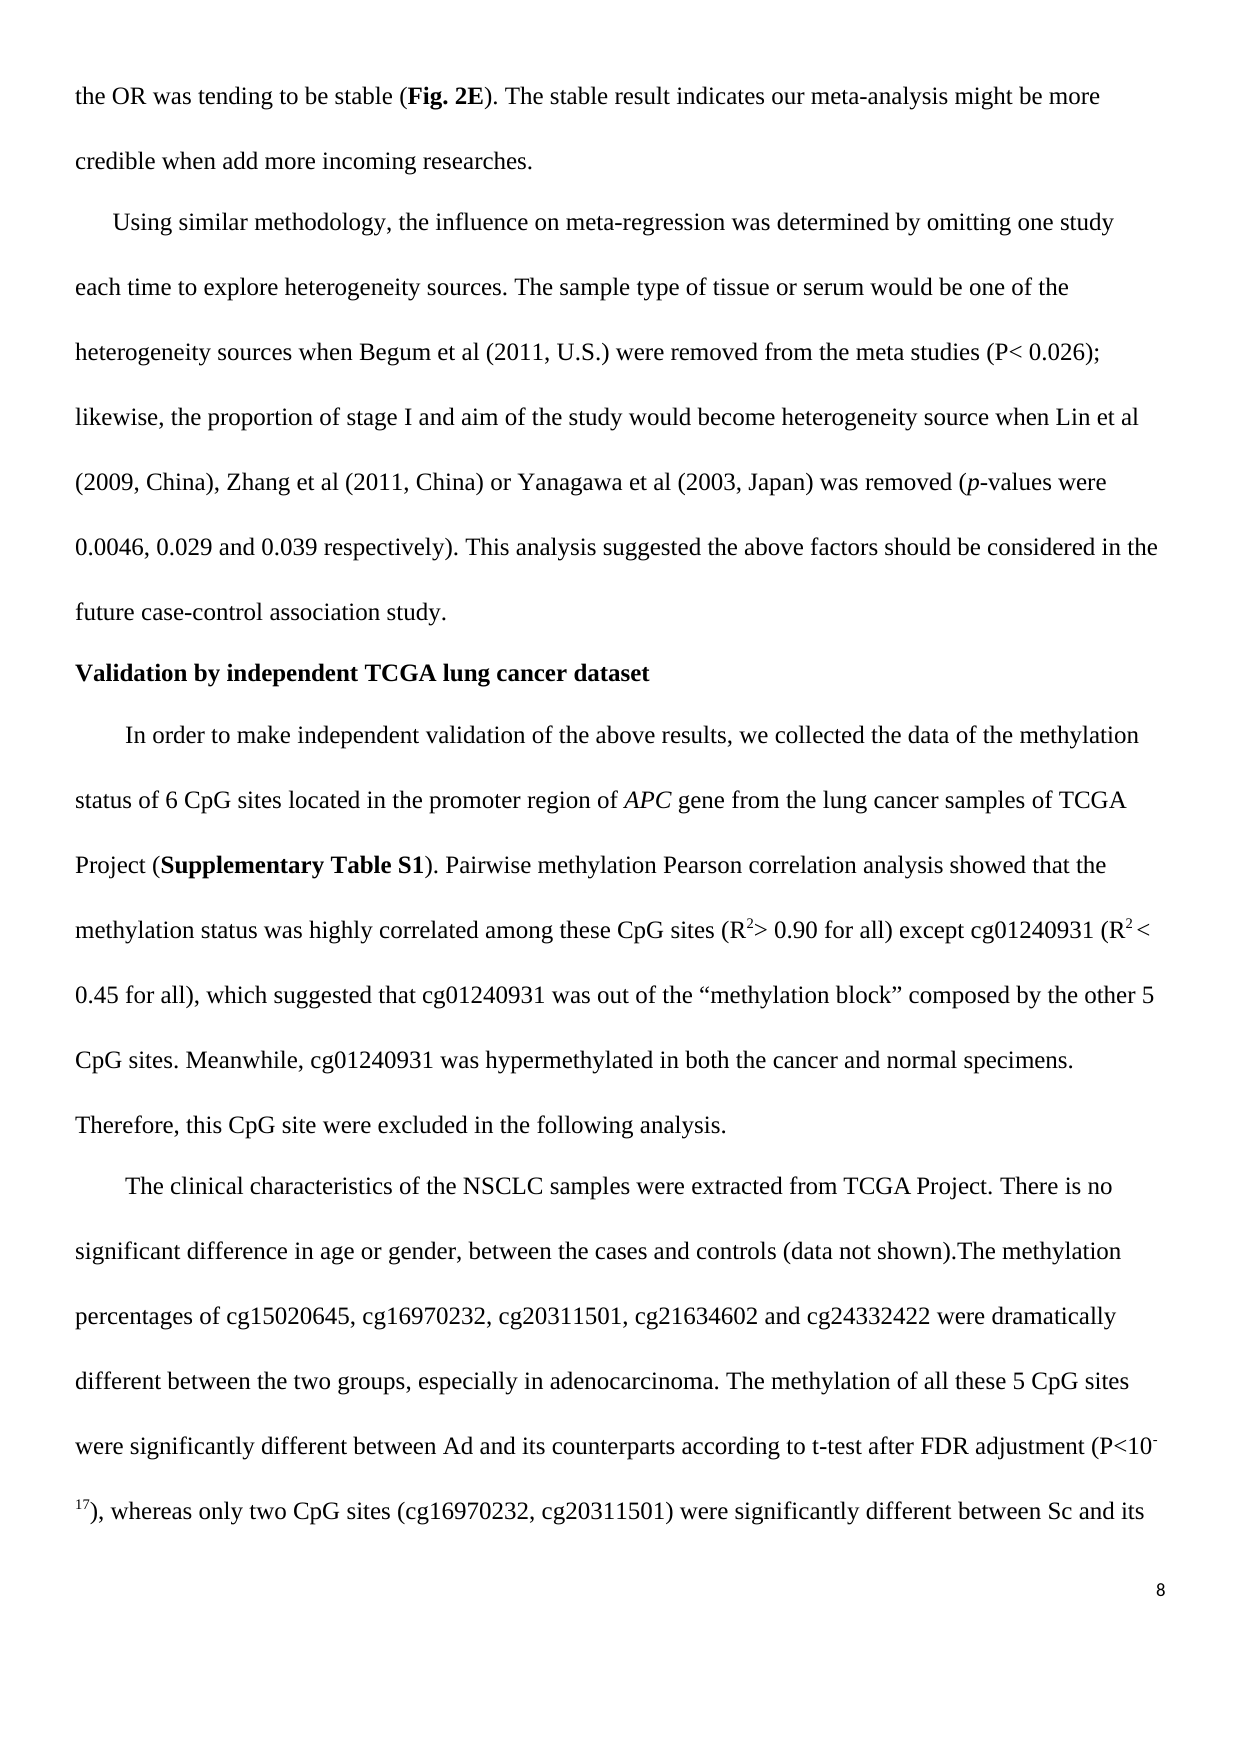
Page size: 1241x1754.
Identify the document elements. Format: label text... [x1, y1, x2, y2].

text In order to make independent validation of the above results, we collected the data of the methylation status of 6 CpG sites located in the promoter region of APC gene from the lung cancer samples of TCGA Project (Supplementary Table S1). Pairwise methylation Pearson correlation analysis showed that the methylation status was highly correlated among these CpG sites (R2> 0.90 for all) except cg01240931 (R2 < 0.45 for all), which suggested that cg01240931 was out of the “methylation block” composed by the other 5 CpG sites. Meanwhile, cg01240931 was hypermethylated in both the cancer and normal specimens. Therefore, this CpG site were excluded in the following analysis. [75, 718, 1165, 1140]
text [75, 1169, 1165, 1527]
text Validation by independent TCGA lung cancer dataset [75, 657, 1165, 689]
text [75, 79, 1165, 177]
text Using similar methodology, the influence on meta-regression was determined by omitting one study each time to explore heterogeneity sources. The sample type of tissue or serum would be one of the heterogeneity sources when Begum et al (2011, U.S.) were removed from the meta studies (P< 0.026); likewise, the proportion of stage I and aim of the study would become heterogeneity source when Lin et al (2009, China), Zhang et al (2011, China) or Yanagawa et al (2003, Japan) was removed (p-values were 0.0046, 0.029 and 0.039 respectively). This analysis suggested the above factors should be considered in the future case-control association study. [75, 205, 1165, 628]
